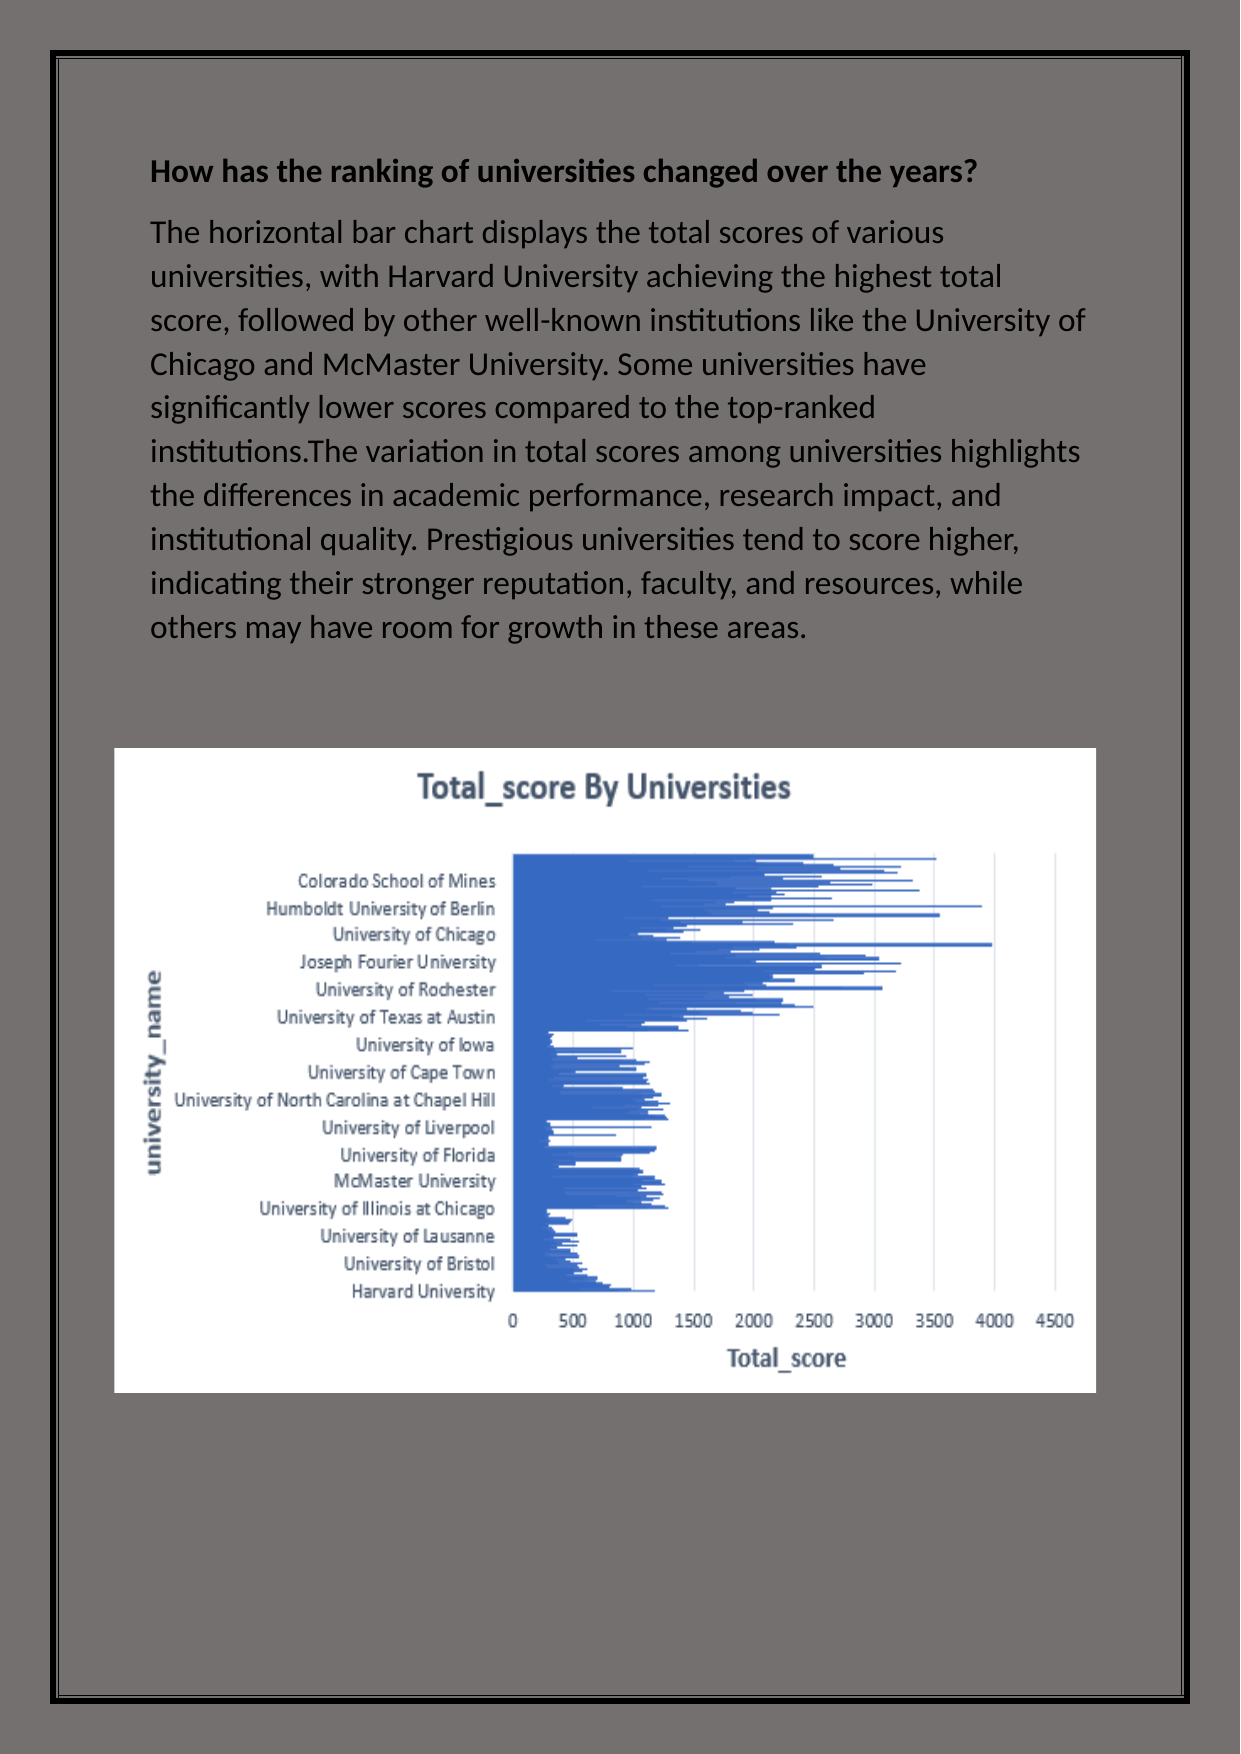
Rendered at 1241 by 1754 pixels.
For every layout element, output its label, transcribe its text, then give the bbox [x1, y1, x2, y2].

picture [114, 748, 1097, 1393]
text The horizontal bar chart displays the total scores of various universities, with Harvard University achieving the highest total score, followed by other well-known institutions like the University of Chicago and McMaster University. Some universities have significantly lower scores compared to the top-ranked institutions.The variation in total scores among universities highlights the differences in academic performance, research impact, and institutional quality. Prestigious universities tend to score higher, indicating their stronger reputation, faculty, and resources, while others may have room for growth in these areas. [150, 211, 1090, 647]
text How has the ranking of universities changed over the years? [150, 150, 1090, 191]
